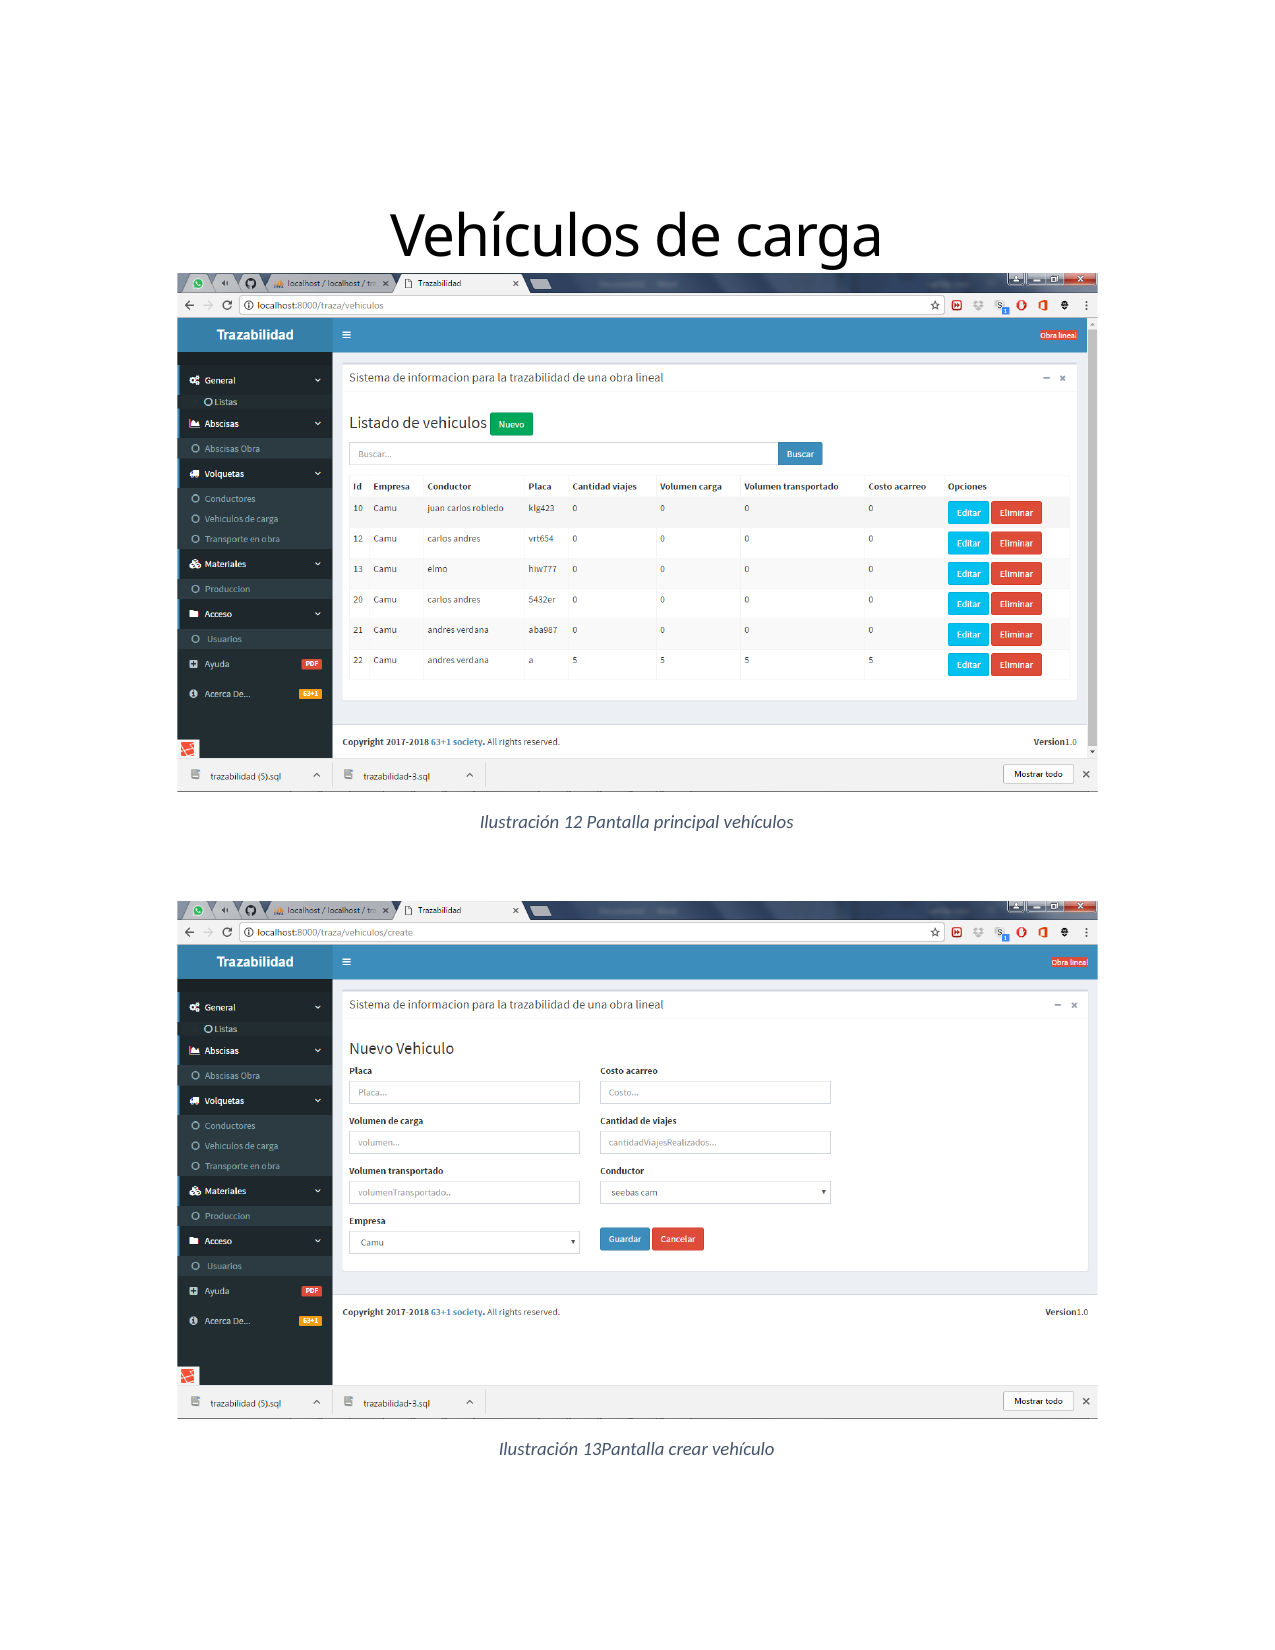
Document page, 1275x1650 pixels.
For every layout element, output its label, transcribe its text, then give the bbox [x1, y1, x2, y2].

title Vehículos de carga [177, 194, 1098, 273]
picture [177, 273, 1098, 792]
picture [177, 901, 1098, 1419]
